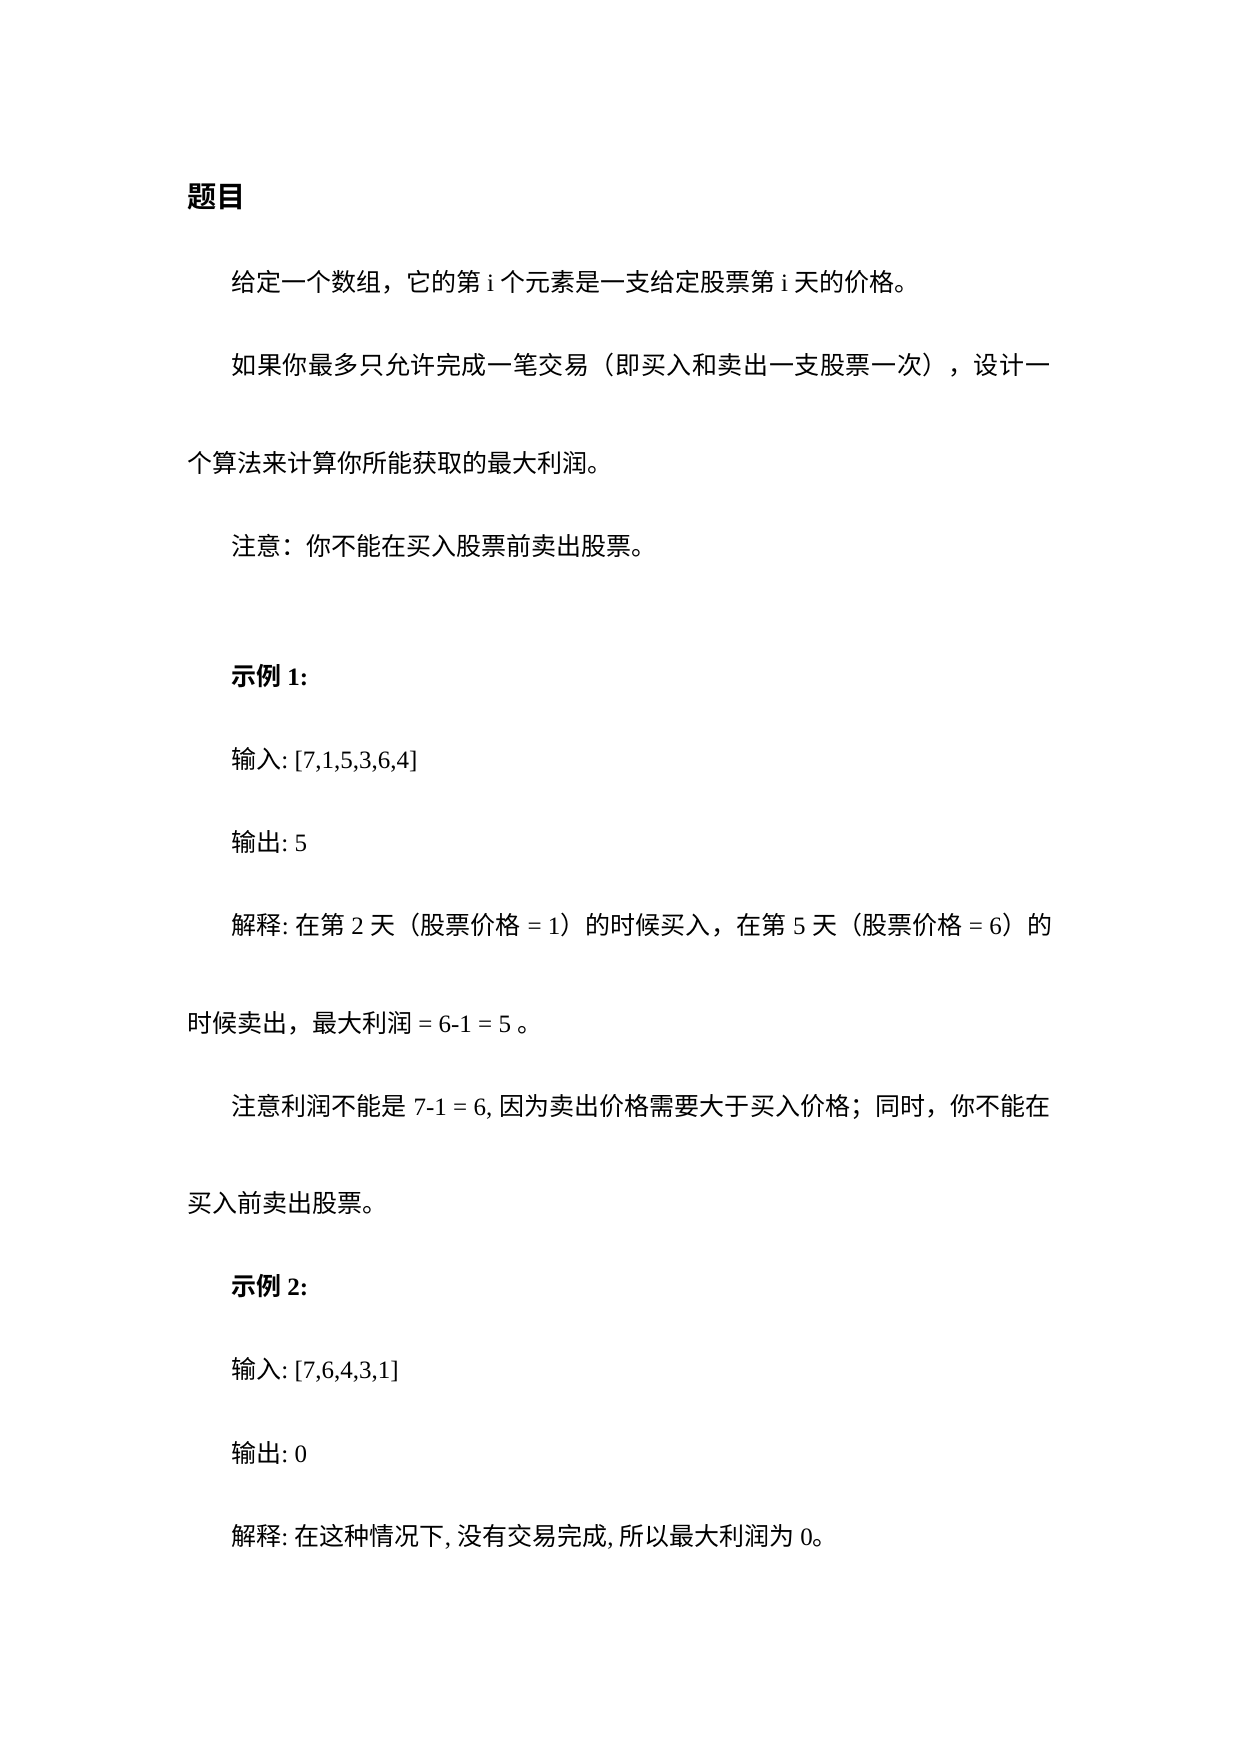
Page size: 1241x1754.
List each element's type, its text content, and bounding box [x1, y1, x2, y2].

text 示例 2: [187, 1252, 1053, 1317]
text 注意利润不能是 7-1 = 6, 因为卖出价格需要大于买入价格；同时，你不能在买入前卖出股票。 [187, 1072, 1053, 1234]
text 输出: 0 [187, 1419, 1053, 1484]
text 解释: 在第 2 天（股票价格 = 1）的时候买入，在第 5 天（股票价格 = 6）的时候卖出，最大利润 = 6-1 = 5 。 [187, 891, 1053, 1054]
text 如果你最多只允许完成一笔交易（即买入和卖出一支股票一次），设计一个算法来计算你所能获取的最大利润。 [187, 331, 1053, 494]
text 输入: [7,6,4,3,1] [187, 1336, 1053, 1401]
text 输出: 5 [187, 808, 1053, 873]
text 解释: 在这种情况下, 没有交易完成, 所以最大利润为 0。 [187, 1502, 1053, 1567]
text 输入: [7,1,5,3,6,4] [187, 725, 1053, 790]
text 注意：你不能在买入股票前卖出股票。 [187, 512, 1053, 577]
subtitle 题目 [187, 162, 1053, 227]
text 给定一个数组，它的第 i 个元素是一支给定股票第 i 天的价格。 [187, 248, 1053, 313]
text 示例 1: [187, 642, 1053, 707]
